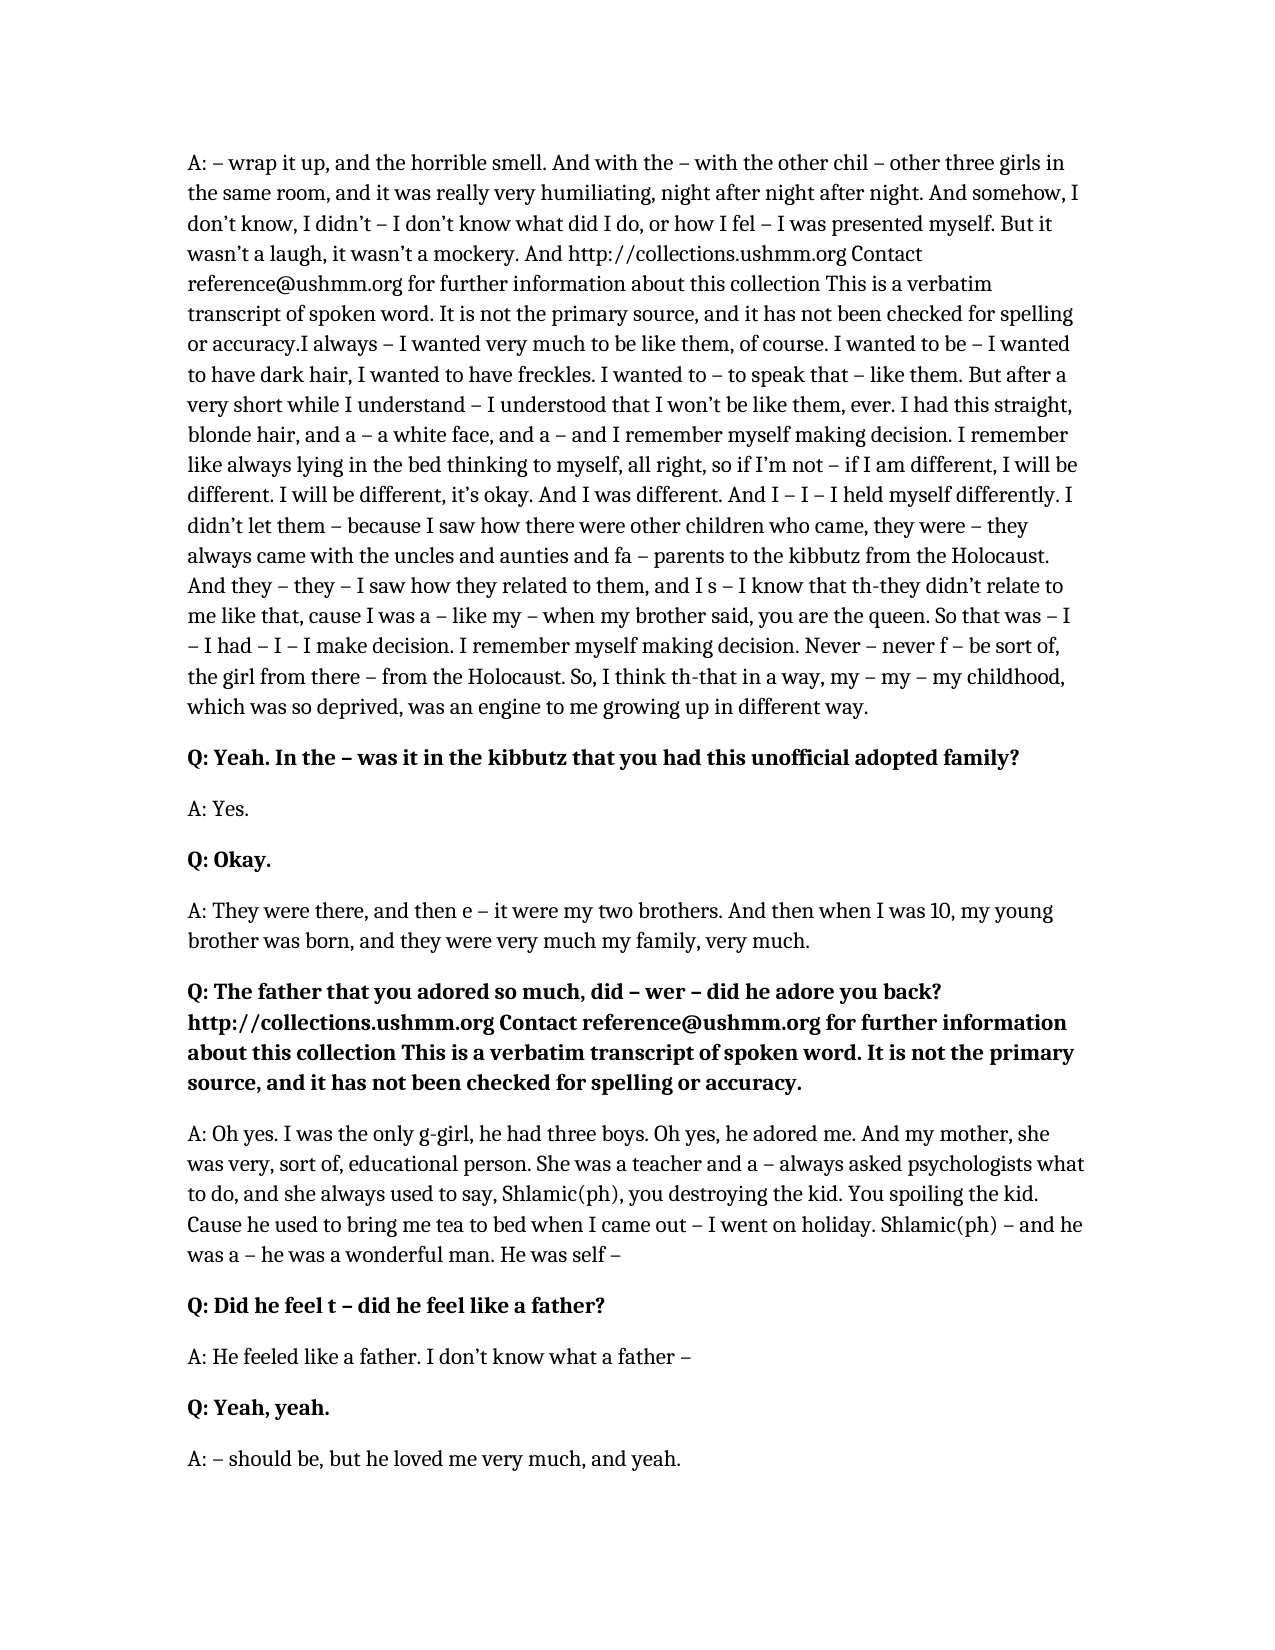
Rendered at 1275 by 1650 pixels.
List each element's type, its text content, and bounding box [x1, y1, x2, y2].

text A: Yes. [187, 796, 1087, 822]
text A: – wrap it up, and the horrible smell. And with the – with the other chil – other three girls in the same room, and it was really very humiliating, night after night after night. And somehow, I don’t know, I didn’t – I don’t know what did I do, or how I fel – I was presented myself. But it wasn’t a laugh, it wasn’t a mockery. And http://collections.ushmm.org Contact reference@ushmm.org for further information about this collection This is a verbatim transcript of spoken word. It is not the primary source, and it has not been checked for spelling or accuracy.I always – I wanted very much to be like them, of course. I wanted to be – I wanted to have dark hair, I wanted to have freckles. I wanted to – to speak that – like them. But after a very short while I understand – I understood that I won’t be like them, ever. I had this straight, blonde hair, and a – a white face, and a – and I remember myself making decision. I remember like always lying in the bed thinking to myself, all right, so if I’m not – if I am different, I will be different. I will be different, it’s okay. And I was different. And I – I – I held myself differently. I didn’t let them – because I saw how there were other children who came, they were – they always came with the uncles and aunties and fa – parents to the kibbutz from the Holocaust. And they – they – I saw how they related to them, and I s – I know that th-they didn’t relate to me like that, cause I was a – like my – when my brother said, you are the queen. So that was – I – I had – I – I make decision. I remember myself making decision. Never – never f – be sort of, the girl from there – from the Holocaust. So, I think th-that in a way, my – my – my childhood, which was so deprived, was an engine to me growing up in different way. [187, 150, 1087, 720]
text A: – should be, but he loved me very much, and yeah. [187, 1446, 1087, 1472]
text A: They were there, and then e – it were my two brothers. And then when I was 10, my young brother was born, and they were very much my family, very much. [187, 898, 1087, 954]
text Q: Yeah. In the – was it in the kibbutz that you had this unofficial adopted family? [187, 745, 1087, 771]
text A: Oh yes. I was the only g-girl, he had three boys. Oh yes, he adored me. And my mother, she was very, sort of, educational person. She was a teacher and a – always asked psychologists what to do, and she always used to say, Shlamic(ph), you destroying the kid. You spoiling the kid. Cause he used to bring me tea to bed when I came out – I went on holiday. Shlamic(ph) – and he was a – he was a wonderful man. He was self – [187, 1121, 1087, 1268]
text Q: The father that you adored so much, did – wer – did he adore you back? http://collections.ushmm.org Contact reference@ushmm.org for further information about this collection This is a verbatim transcript of spoken word. It is not the primary source, and it has not been checked for spelling or accuracy. [187, 979, 1087, 1096]
text A: He feeled like a father. I don’t know what a father – [187, 1344, 1087, 1370]
text Q: Yeah, yeah. [187, 1395, 1087, 1421]
text Q: Okay. [187, 847, 1087, 873]
text Q: Did he feel t – did he feel like a father? [187, 1293, 1087, 1319]
